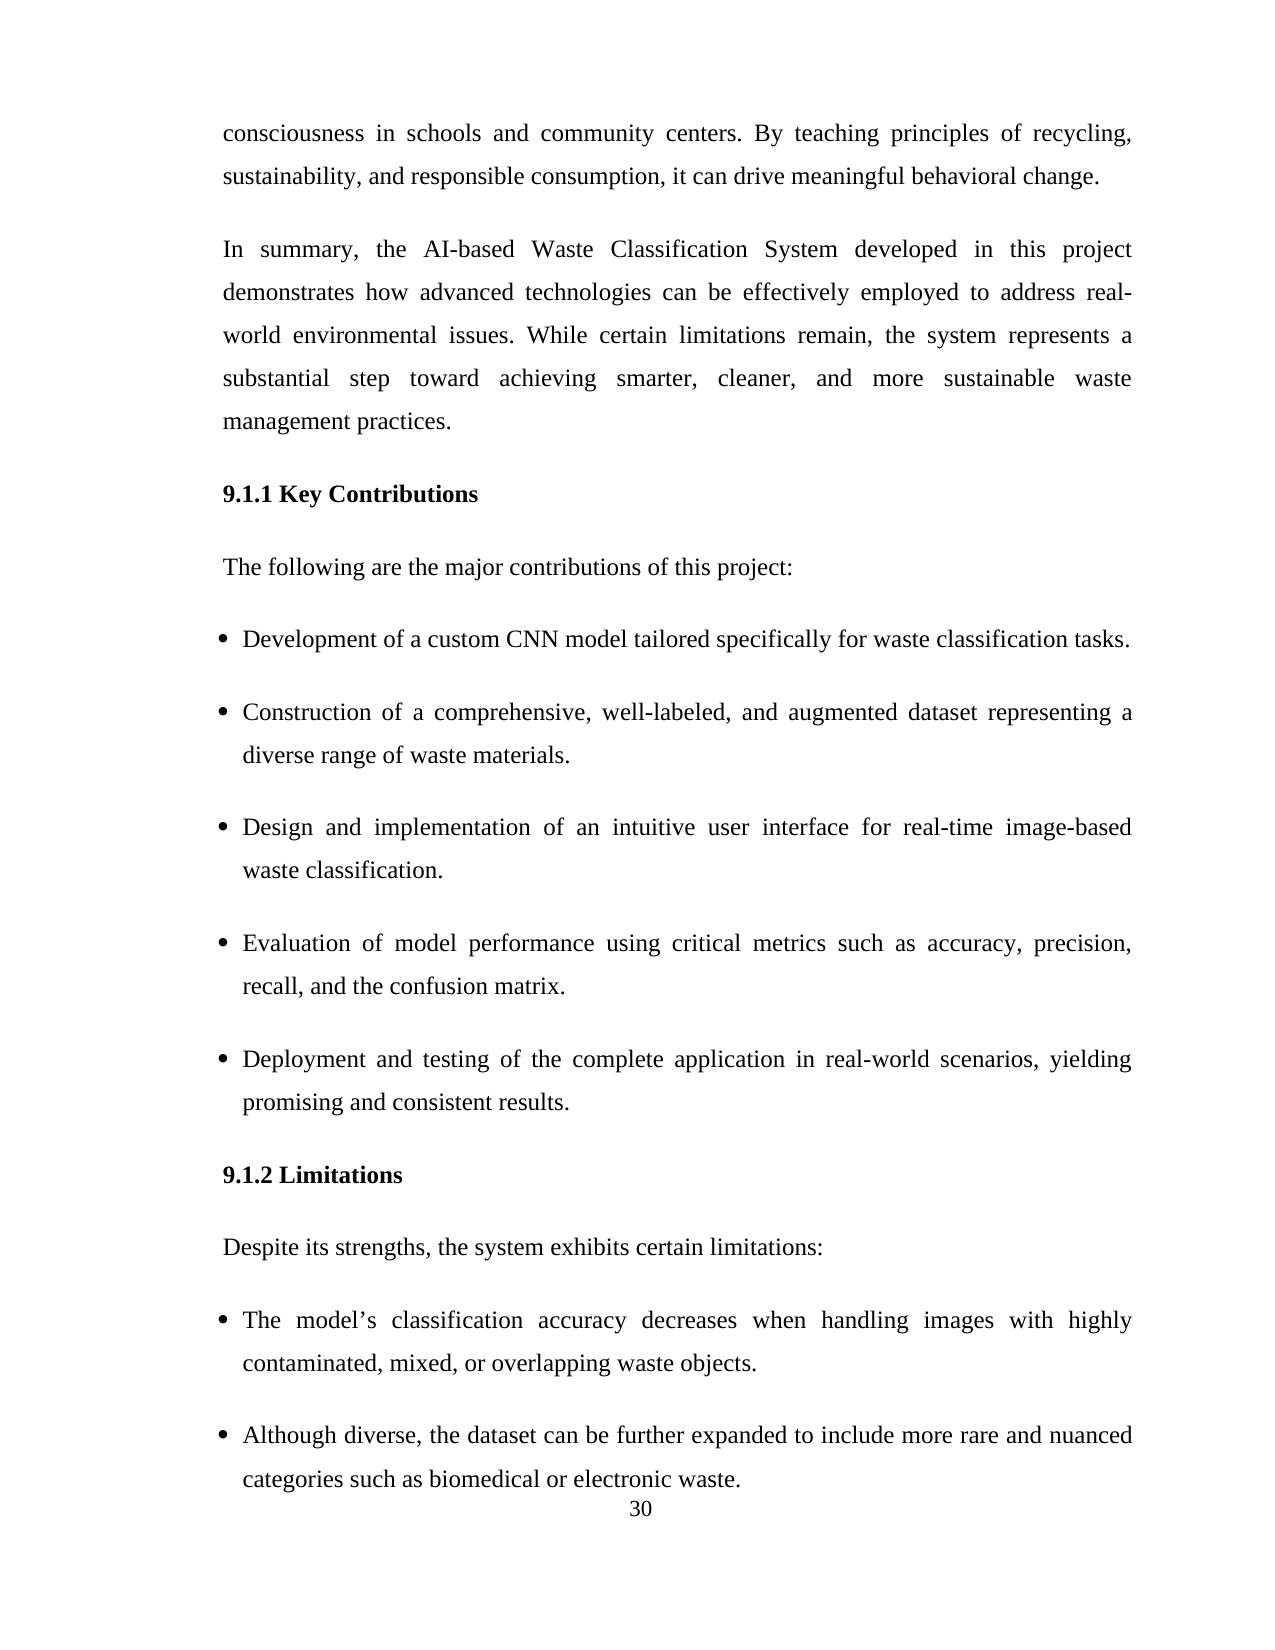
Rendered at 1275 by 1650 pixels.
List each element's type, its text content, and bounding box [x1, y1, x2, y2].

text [223, 118, 1133, 190]
text 9.1.1 Key Contributions [223, 479, 1133, 508]
list Development of a custom CNN model tailored specifically for waste classification tasks. [218, 624, 1133, 653]
list The model’s classification accuracy decreases when handling images with highly contaminated, mixed, or overlapping waste objects. [218, 1305, 1133, 1377]
list Construction of a comprehensive, well-labeled, and augmented dataset representing a diverse range of waste materials. [218, 697, 1133, 769]
text Despite its strengths, the system exhibits certain limitations: [148, 1232, 1133, 1261]
text The following are the major contributions of this project: [223, 552, 1133, 580]
list Although diverse, the dataset can be further expanded to include more rare and nuanced categories such as biomedical or electronic waste. [218, 1421, 1133, 1492]
list Deployment and testing of the complete application in real-world scenarios, yielding promising and consistent results. [218, 1044, 1133, 1116]
text In summary, the AI-based Waste Classification System developed in this project demonstrates how advanced technologies can be effectively employed to address real-world environmental issues. While certain limitations remain, the system represents a substantial step toward achieving smarter, cleaner, and more sustainable waste management practices. [223, 234, 1133, 435]
subtitle 9.1.2 Limitations [223, 1160, 1133, 1188]
list Evaluation of model performance using critical metrics such as accuracy, precision, recall, and the confusion matrix. [218, 928, 1133, 1000]
list Design and implementation of an intuitive user interface for real-time image-based waste classification. [218, 812, 1133, 884]
